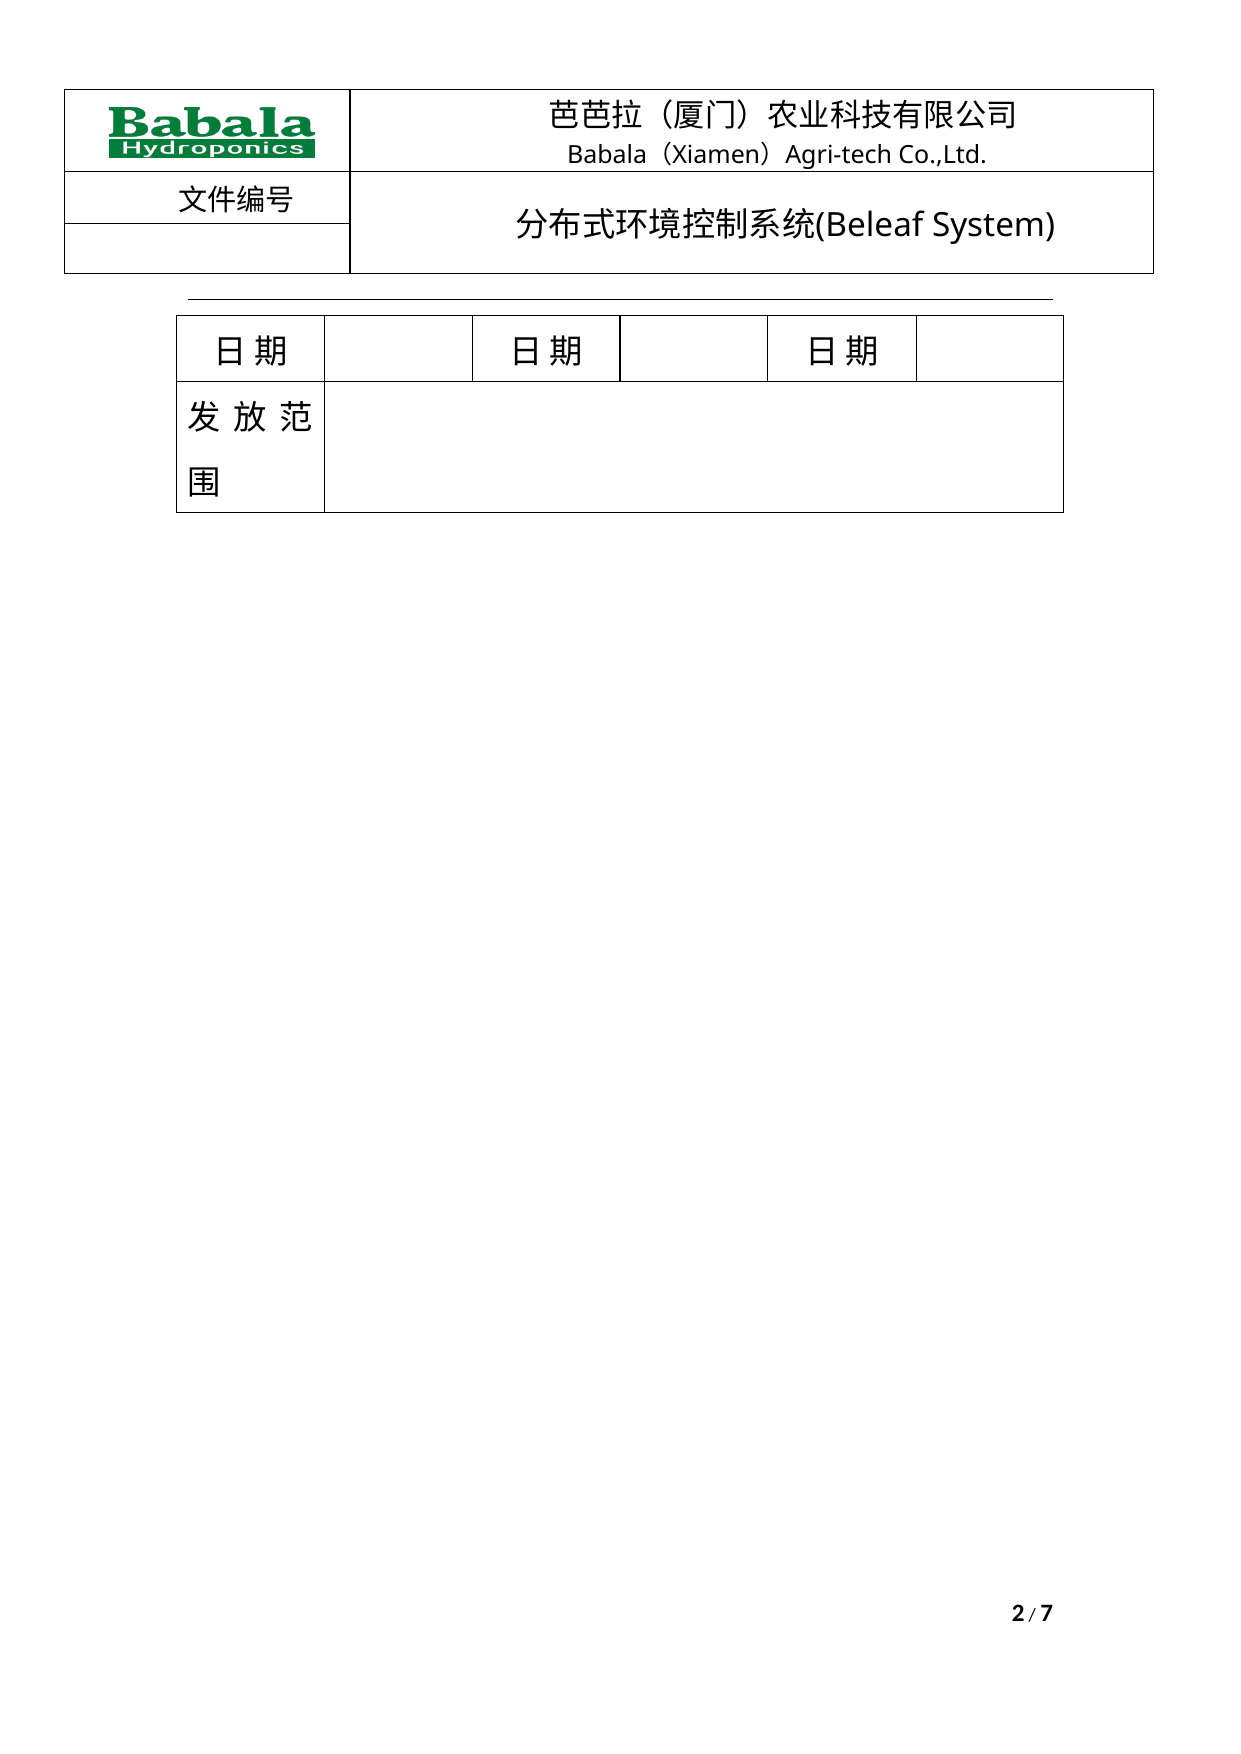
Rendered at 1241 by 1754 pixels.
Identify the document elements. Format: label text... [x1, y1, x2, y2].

table_cell [917, 316, 1063, 381]
table_cell 日 期 [473, 316, 619, 381]
table_cell 发放范围 [177, 382, 324, 512]
picture [108, 107, 315, 158]
table_cell [325, 382, 1063, 512]
table_cell [621, 316, 767, 381]
table_cell 日 期 [768, 316, 916, 381]
table_cell [325, 316, 472, 381]
table_cell 日 期 [177, 316, 324, 381]
